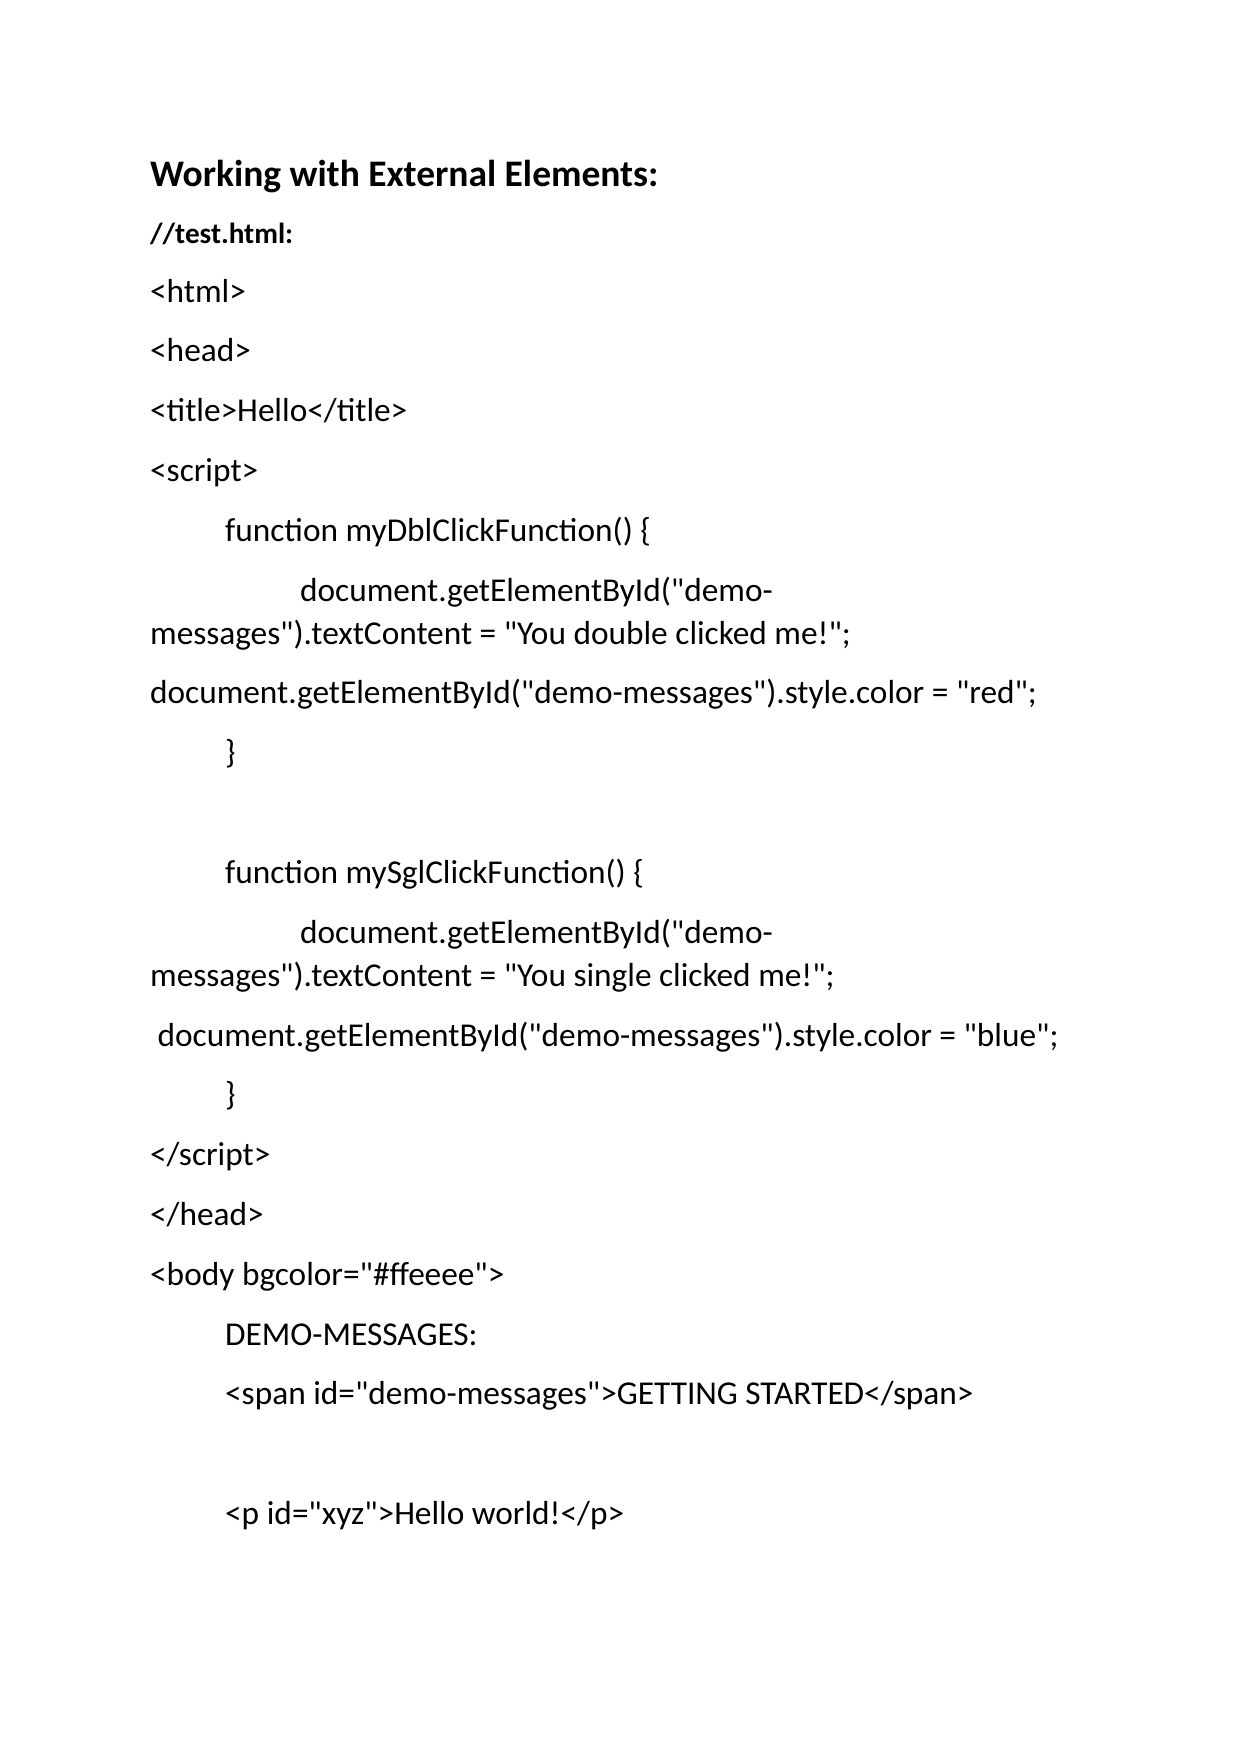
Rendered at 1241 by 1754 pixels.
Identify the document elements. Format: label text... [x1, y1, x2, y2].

text document.getElementById("demo-messages").style.color = "red"; [150, 671, 1090, 712]
text } [150, 1073, 1090, 1114]
text <body bgcolor="#ffeeee"> [150, 1253, 1090, 1293]
text document.getElementById("demo-messages").textContent = "You double clicked me!"; [150, 568, 1090, 652]
text <html> [150, 269, 1090, 310]
text </script> [150, 1133, 1090, 1174]
text document.getElementById("demo-messages").style.color = "blue"; [150, 1013, 1090, 1054]
text Working with External Elements: [150, 150, 1090, 196]
text function myDblClickFunction() { [150, 509, 1090, 549]
text } [150, 731, 1090, 772]
text function mySglClickFunction() { [150, 851, 1090, 892]
text <title>Hello</title> [150, 389, 1090, 430]
text DEMO-MESSAGES: [150, 1312, 1090, 1353]
text //test.html: [150, 215, 1090, 251]
text <head> [150, 329, 1090, 370]
text document.getElementById("demo-messages").textContent = "You single clicked me!"; [150, 911, 1090, 994]
text <p id="xyz">Hello world!</p> [150, 1492, 1090, 1533]
text <script> [150, 449, 1090, 490]
text </head> [150, 1193, 1090, 1234]
text <span id="demo-messages">GETTING STARTED</span> [150, 1372, 1090, 1413]
